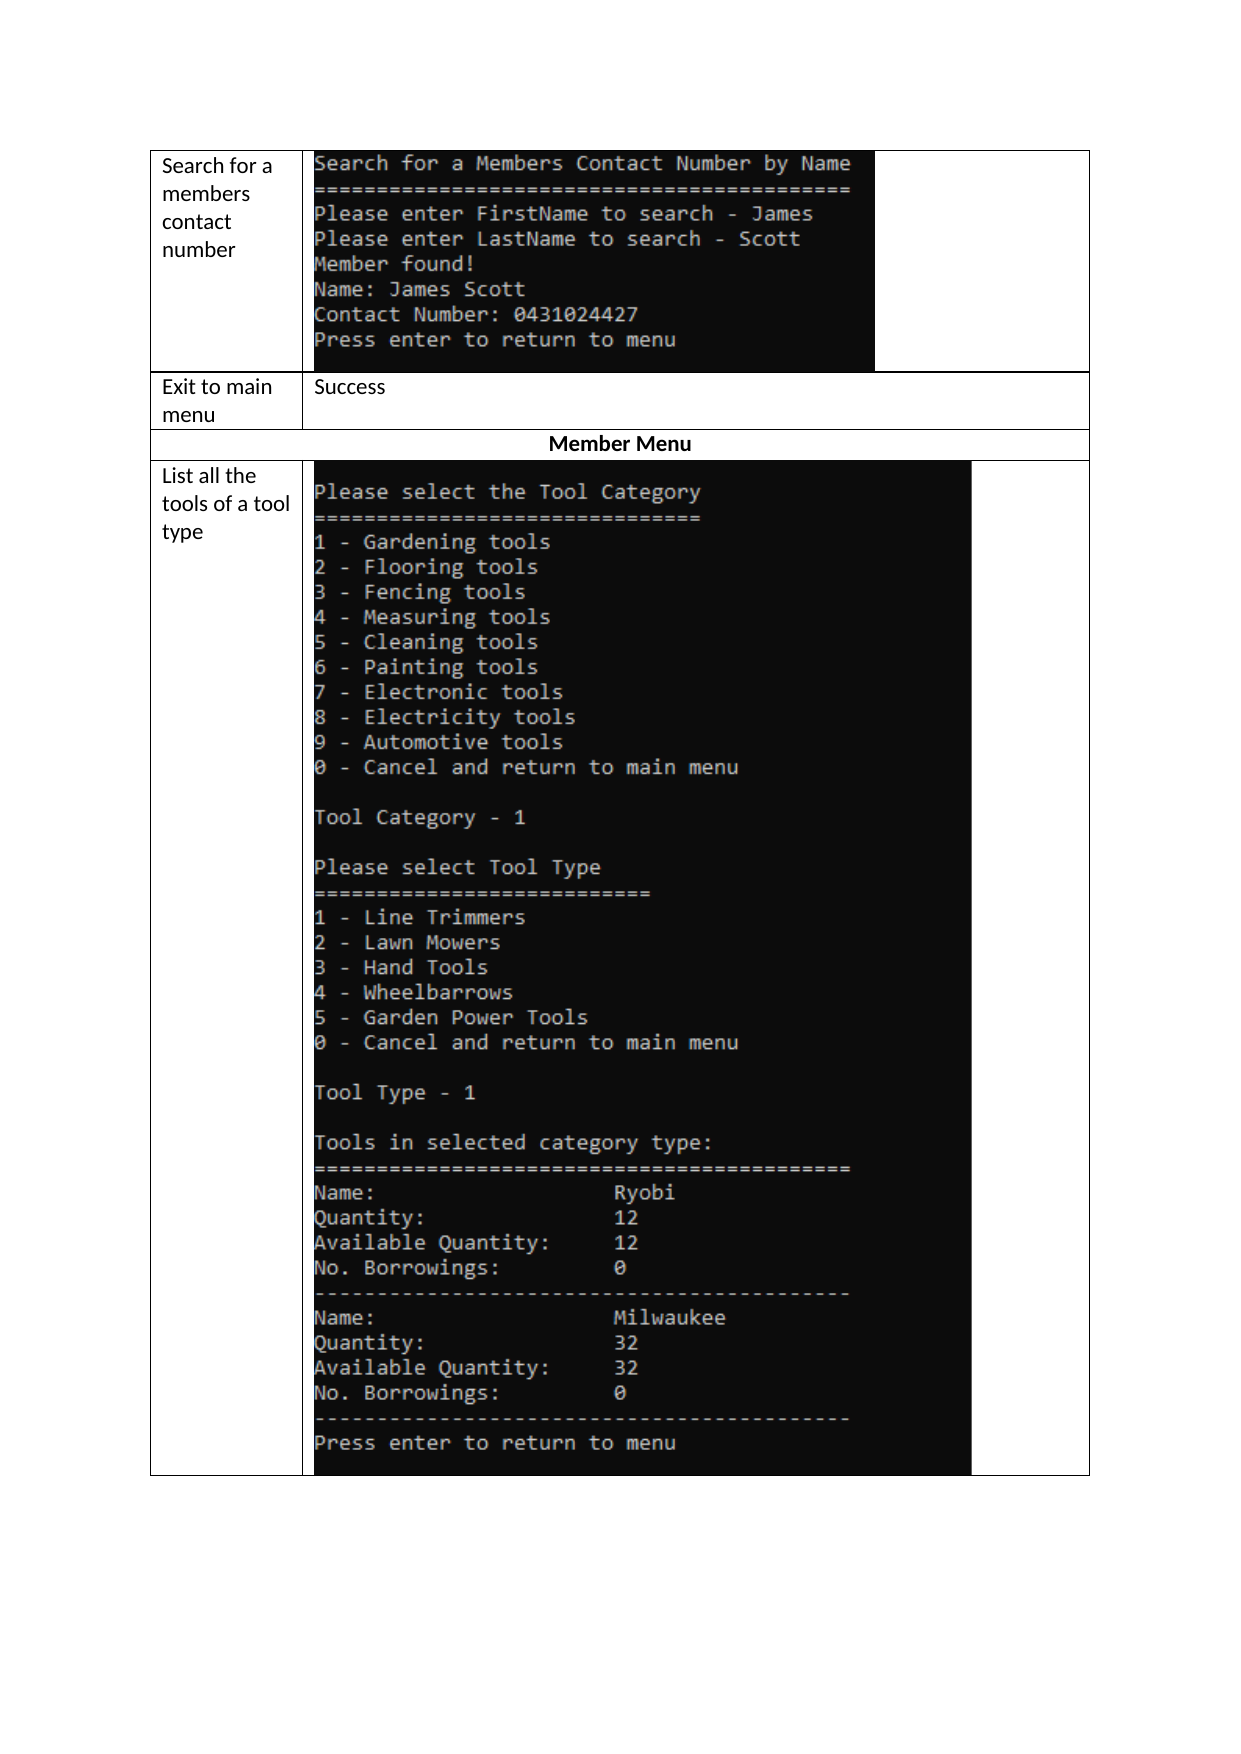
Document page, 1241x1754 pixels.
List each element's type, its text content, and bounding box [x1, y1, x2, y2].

table_cell Success [303, 373, 1089, 428]
table_cell [303, 151, 314, 371]
table_cell [303, 461, 314, 1475]
table_cell [972, 461, 1089, 1475]
picture [314, 460, 972, 1475]
table_cell List all the tools of a tool type [151, 461, 302, 1475]
table_cell Exit to main menu [151, 373, 302, 428]
picture [314, 151, 875, 372]
table_cell Member Menu [151, 430, 1089, 460]
table_cell Search for a members contact number [151, 151, 302, 371]
table_cell [875, 151, 1089, 371]
